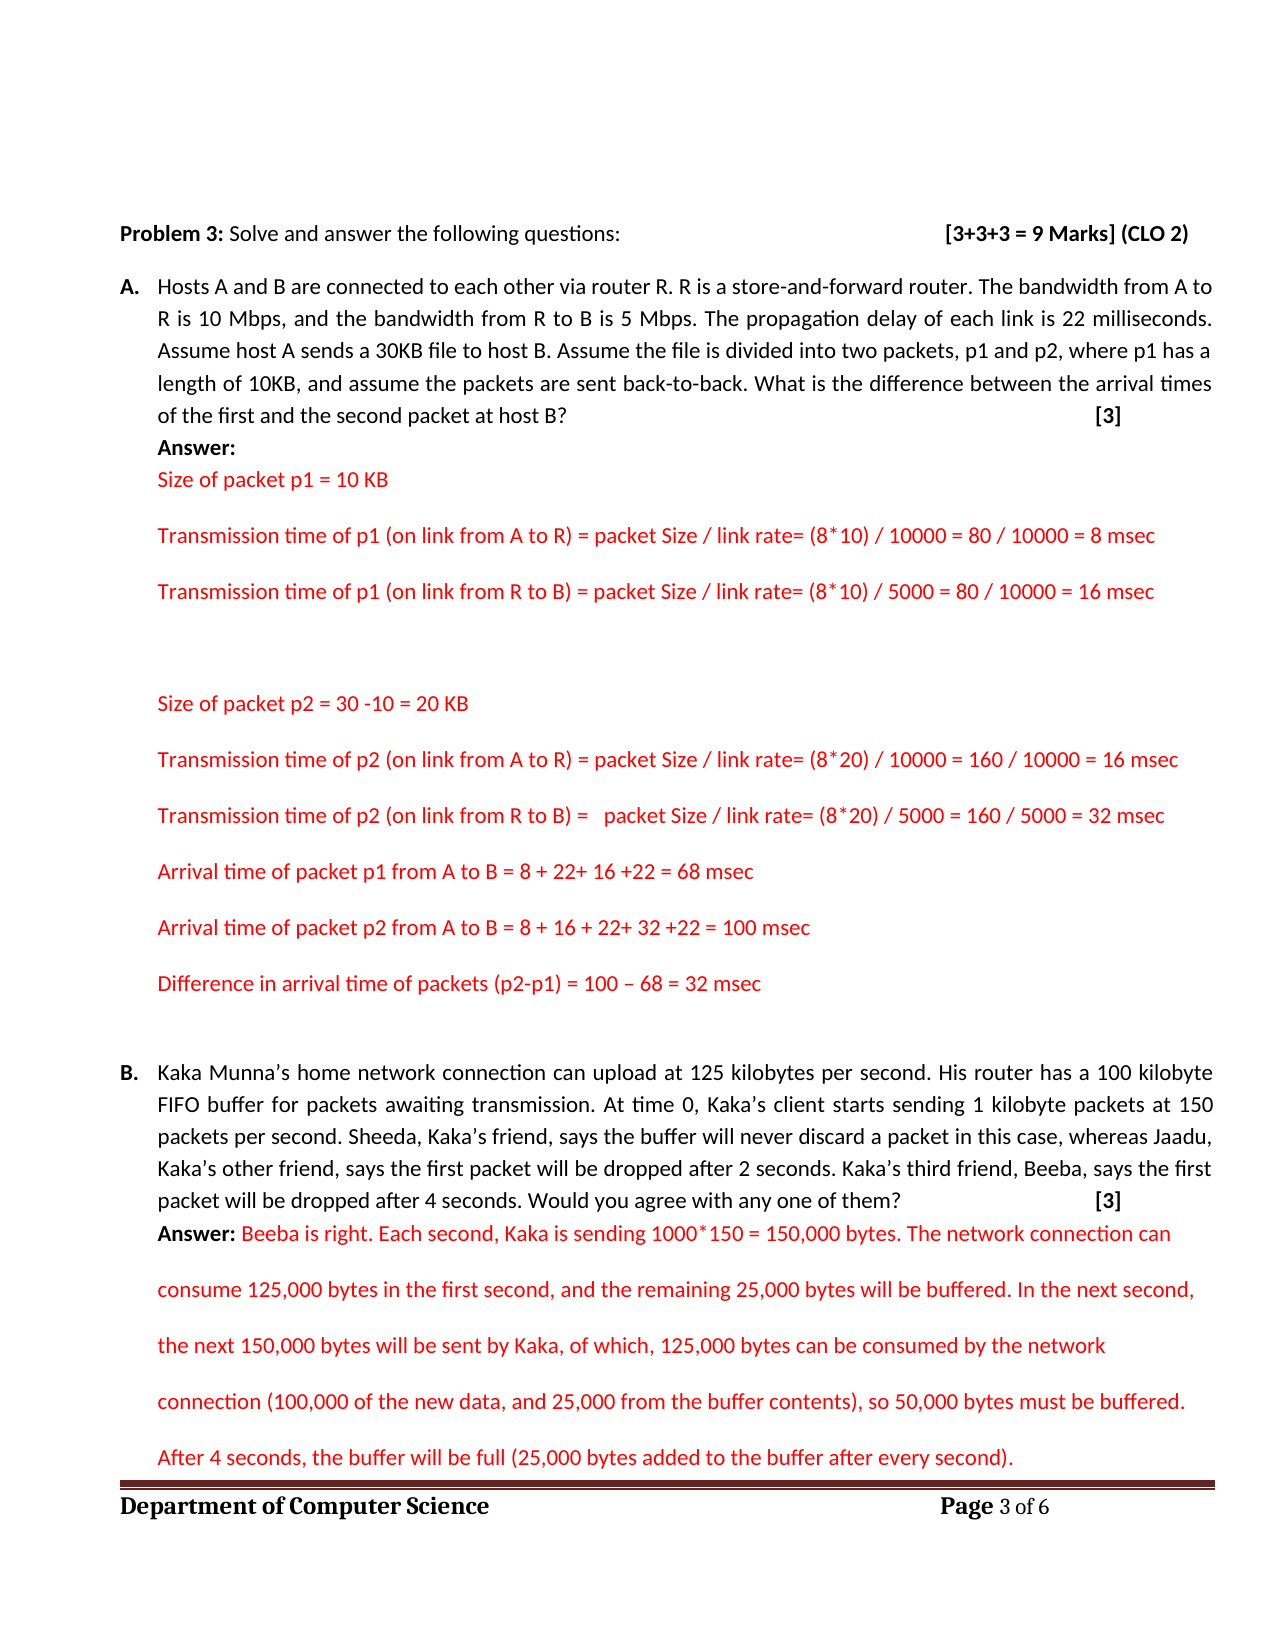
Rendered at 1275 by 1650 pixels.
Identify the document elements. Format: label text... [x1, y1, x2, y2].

list Transmission time of p1 (on link from A to R) = packet Size / link rate= (8*10) / 10000 = 80 / 10000 = 8 msec [157, 521, 1215, 549]
list Transmission time of p2 (on link from R to B) = packet Size / link rate= (8*20) / 5000 = 160 / 5000 = 32 msec [157, 801, 1215, 829]
list Kaka Munna’s home network connection can upload at 125 kilobytes per second. His router has a 100 kilobyte FIFO buffer for packets awaiting transmission. At time 0, Kaka’s client starts sending 1 kilobyte packets at 150 packets per second. Sheeda, Kaka’s friend, says the buffer will never discard a packet in this case, whereas Jaadu, Kaka’s other friend, says the first packet will be dropped after 2 seconds. Kaka’s third friend, Beeba, says the first packet will be dropped after 4 seconds. Would you agree with any one of them? [3] [120, 1058, 1215, 1214]
list Difference in arrival time of packets (p2-p1) = 100 – 68 = 32 msec [157, 969, 1215, 998]
list Hosts A and B are connected to each other via router R. R is a store-and-forward router. The bandwidth from A to R is 10 Mbps, and the bandwidth from R to B is 5 Mbps. The propagation delay of each link is 22 milliseconds. Assume host A sends a 30KB file to host B. Assume the file is divided into two packets, p1 and p2, where p1 has a length of 10KB, and assume the packets are sent back-to-back. What is the difference between the arrival times of the first and the second packet at host B? [3] [120, 272, 1215, 429]
list Transmission time of p1 (on link from R to B) = packet Size / link rate= (8*10) / 5000 = 80 / 10000 = 16 msec [157, 577, 1215, 605]
list Size of packet p1 = 10 KB [157, 465, 1215, 493]
list Transmission time of p2 (on link from A to R) = packet Size / link rate= (8*20) / 10000 = 160 / 10000 = 16 msec [157, 745, 1215, 773]
list Answer: [157, 433, 1215, 461]
text Problem 3: Solve and answer the following questions: [3+3+3 = 9 Marks] (CLO 2) [120, 219, 1215, 247]
list Arrival time of packet p2 from A to B = 8 + 16 + 22+ 32 +22 = 100 msec [157, 913, 1215, 942]
list Size of packet p2 = 30 -10 = 20 KB [157, 689, 1215, 717]
list Arrival time of packet p1 from A to B = 8 + 22+ 16 +22 = 68 msec [157, 857, 1215, 886]
list Answer: Beeba is right. Each second, Kaka is sending 1000*150 = 150,000 bytes. The network connection can consume 125,000 bytes in the first second, and the remaining 25,000 bytes will be buffered. In the next second, the next 150,000 bytes will be sent by Kaka, of which, 125,000 bytes can be consumed by the network connection (100,000 of the new data, and 25,000 from the buffer contents), so 50,000 bytes must be buffered. After 4 seconds, the buffer will be full (25,000 bytes added to the buffer after every second). [157, 1219, 1215, 1471]
